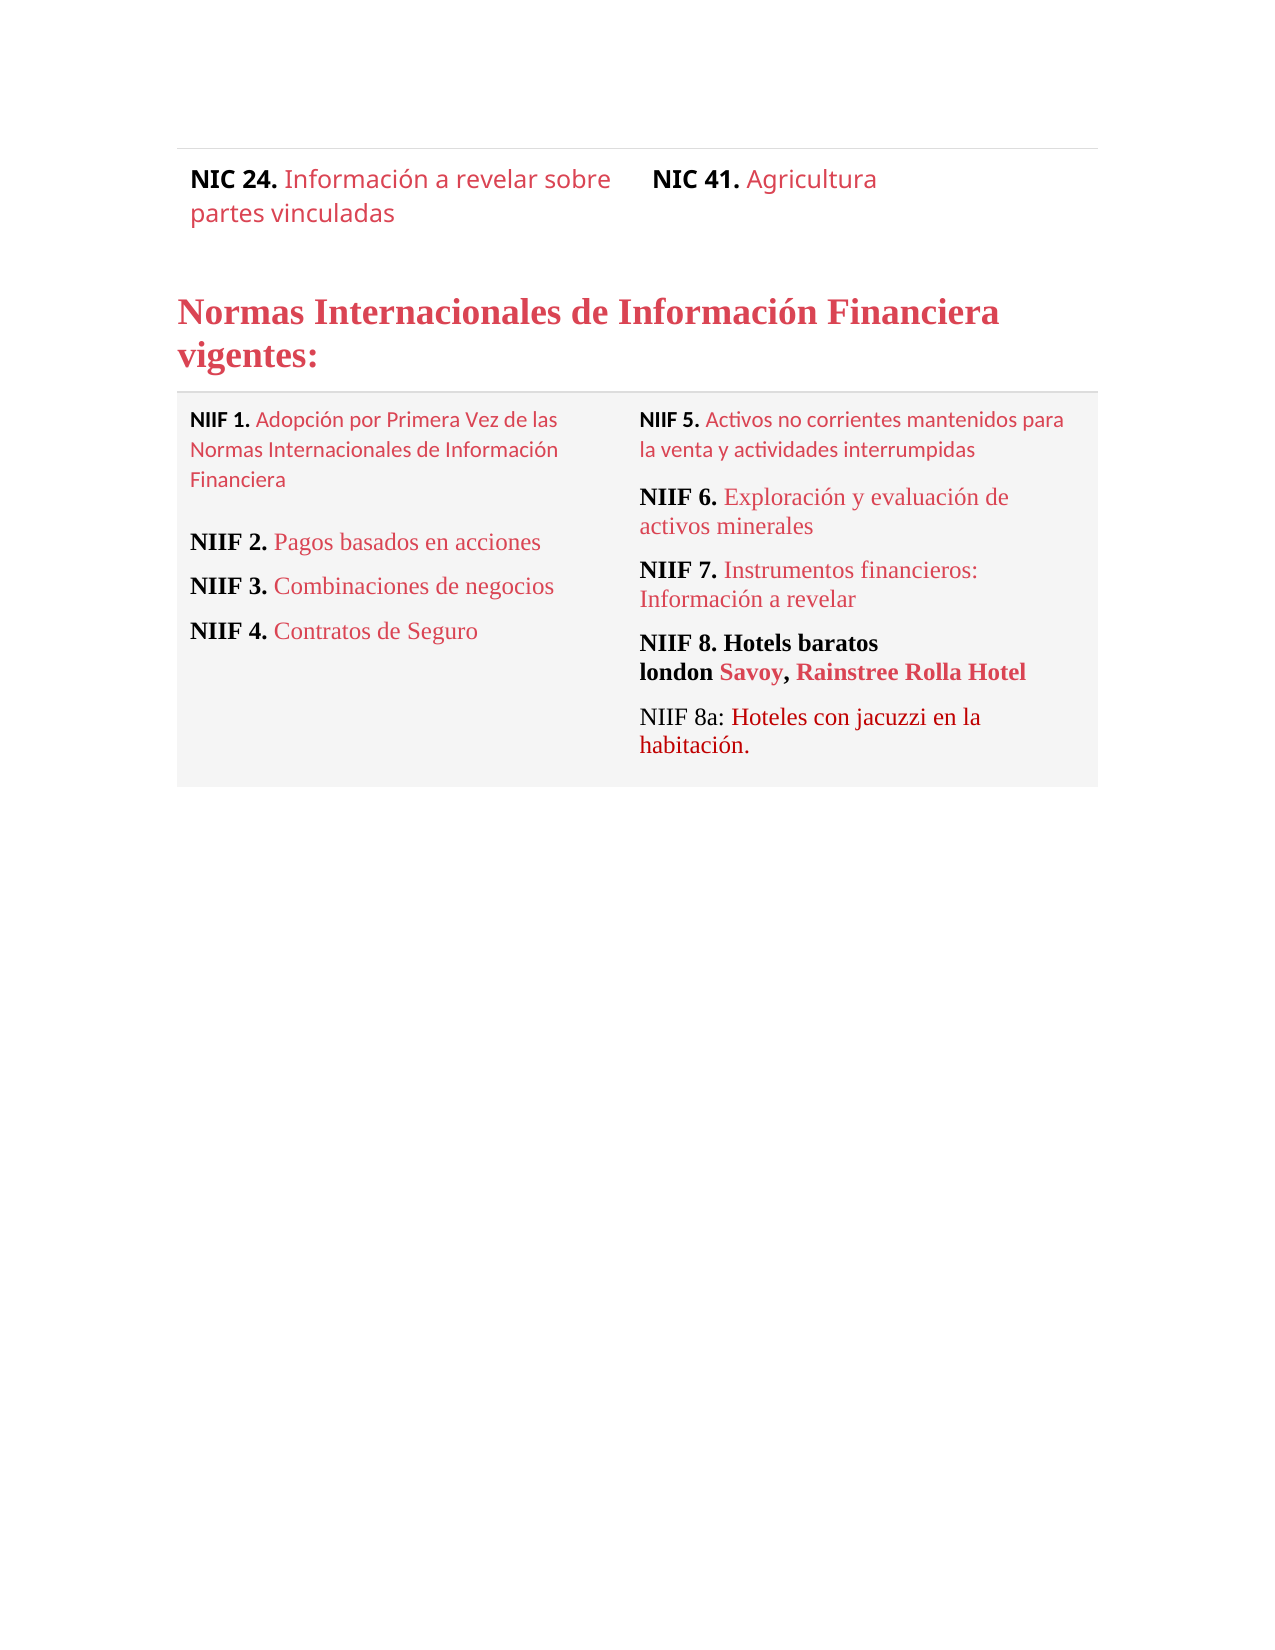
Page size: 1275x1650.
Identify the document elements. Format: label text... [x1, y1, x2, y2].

table_header NIIF 5. Activos no corrientes mantenidos para la venta y actividades interrumpidas NIIF 6. Exploración y evaluación de activos minerales NIIF 7. Instrumentos financieros: Información a revelar NIIF 8. Hotels baratos london Savoy, Rainstree Rolla Hotel NIIF 8a: Hoteles con jacuzzi en la habitación. [627, 393, 1098, 787]
subtitle Normas Internacionales de Información Financiera vigentes: [177, 289, 1098, 375]
table_header NIIF 1. Adopción por Primera Vez de las Normas Internacionales de Información Financiera NIIF 2. Pagos basados en acciones NIIF 3. Combinaciones de negocios NIIF 4. Contratos de Seguro [177, 393, 627, 787]
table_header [177, 149, 639, 258]
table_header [639, 149, 1098, 258]
